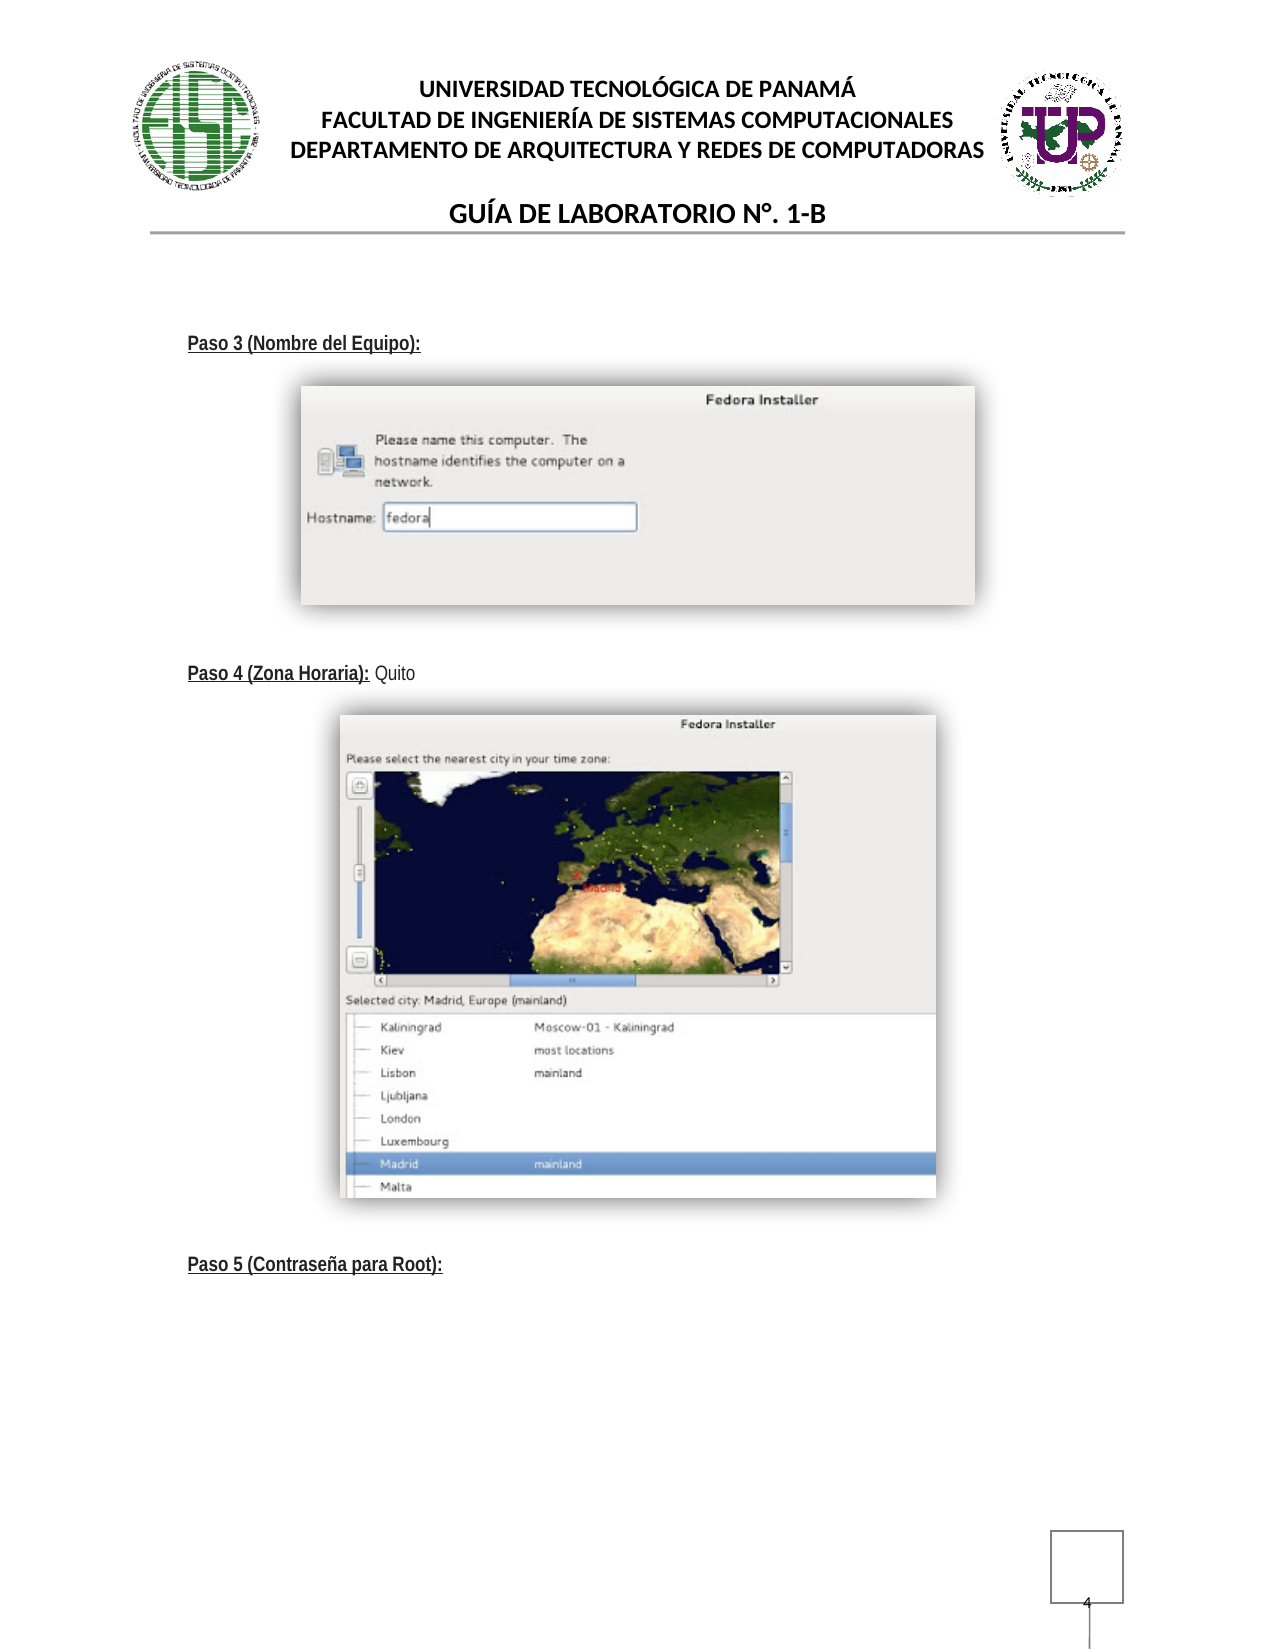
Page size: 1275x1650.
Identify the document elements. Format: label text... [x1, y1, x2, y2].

text Paso 5 (Contraseña para Root): [187, 1252, 1125, 1276]
picture [301, 386, 975, 605]
picture [996, 68, 1125, 197]
text Paso 3 (Nombre del Equipo): [187, 331, 1125, 355]
picture [340, 715, 936, 1198]
text Paso 4 (Zona Horaria): Quito [187, 660, 1125, 684]
picture [128, 57, 263, 193]
